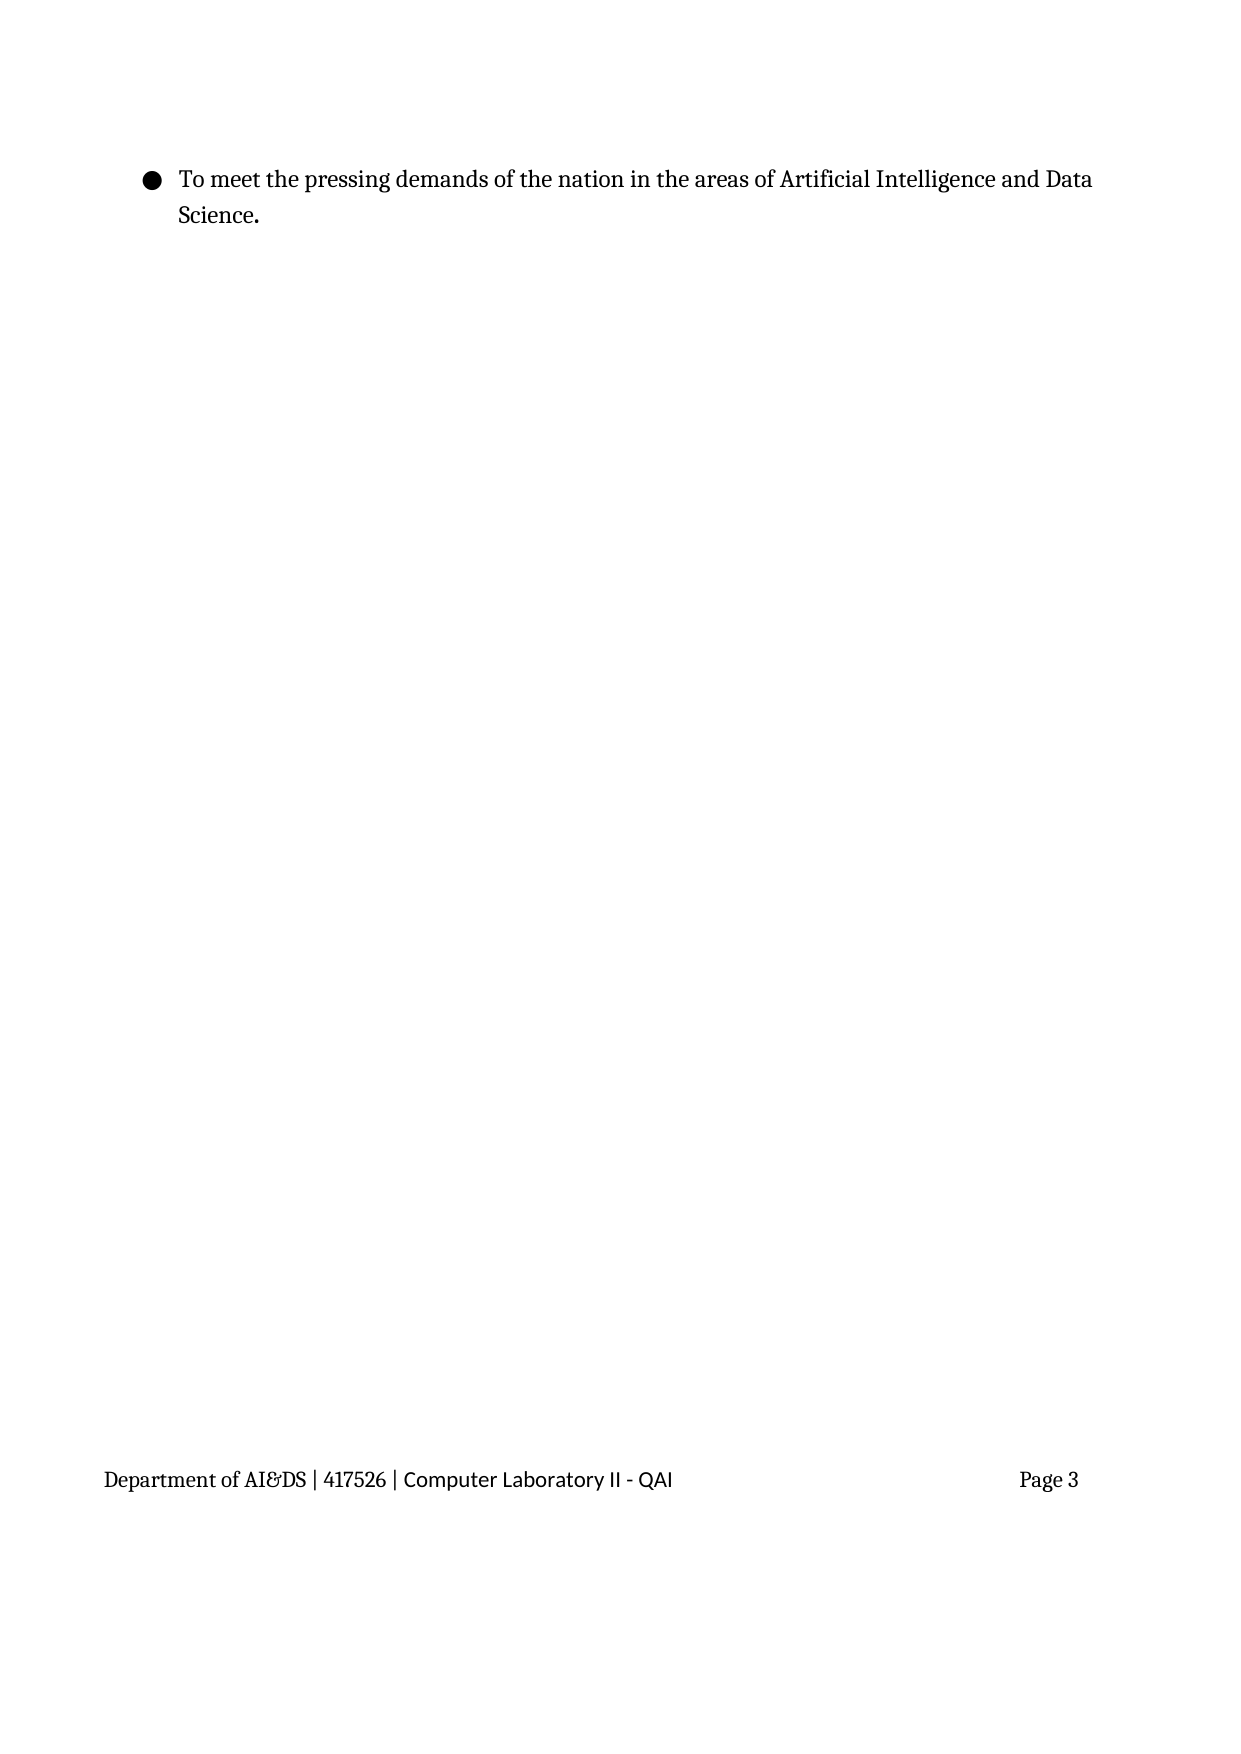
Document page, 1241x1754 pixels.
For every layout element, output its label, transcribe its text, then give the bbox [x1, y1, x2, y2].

list To meet the pressing demands of the nation in the areas of Artificial Intelligence and Data Science. [141, 150, 1152, 230]
